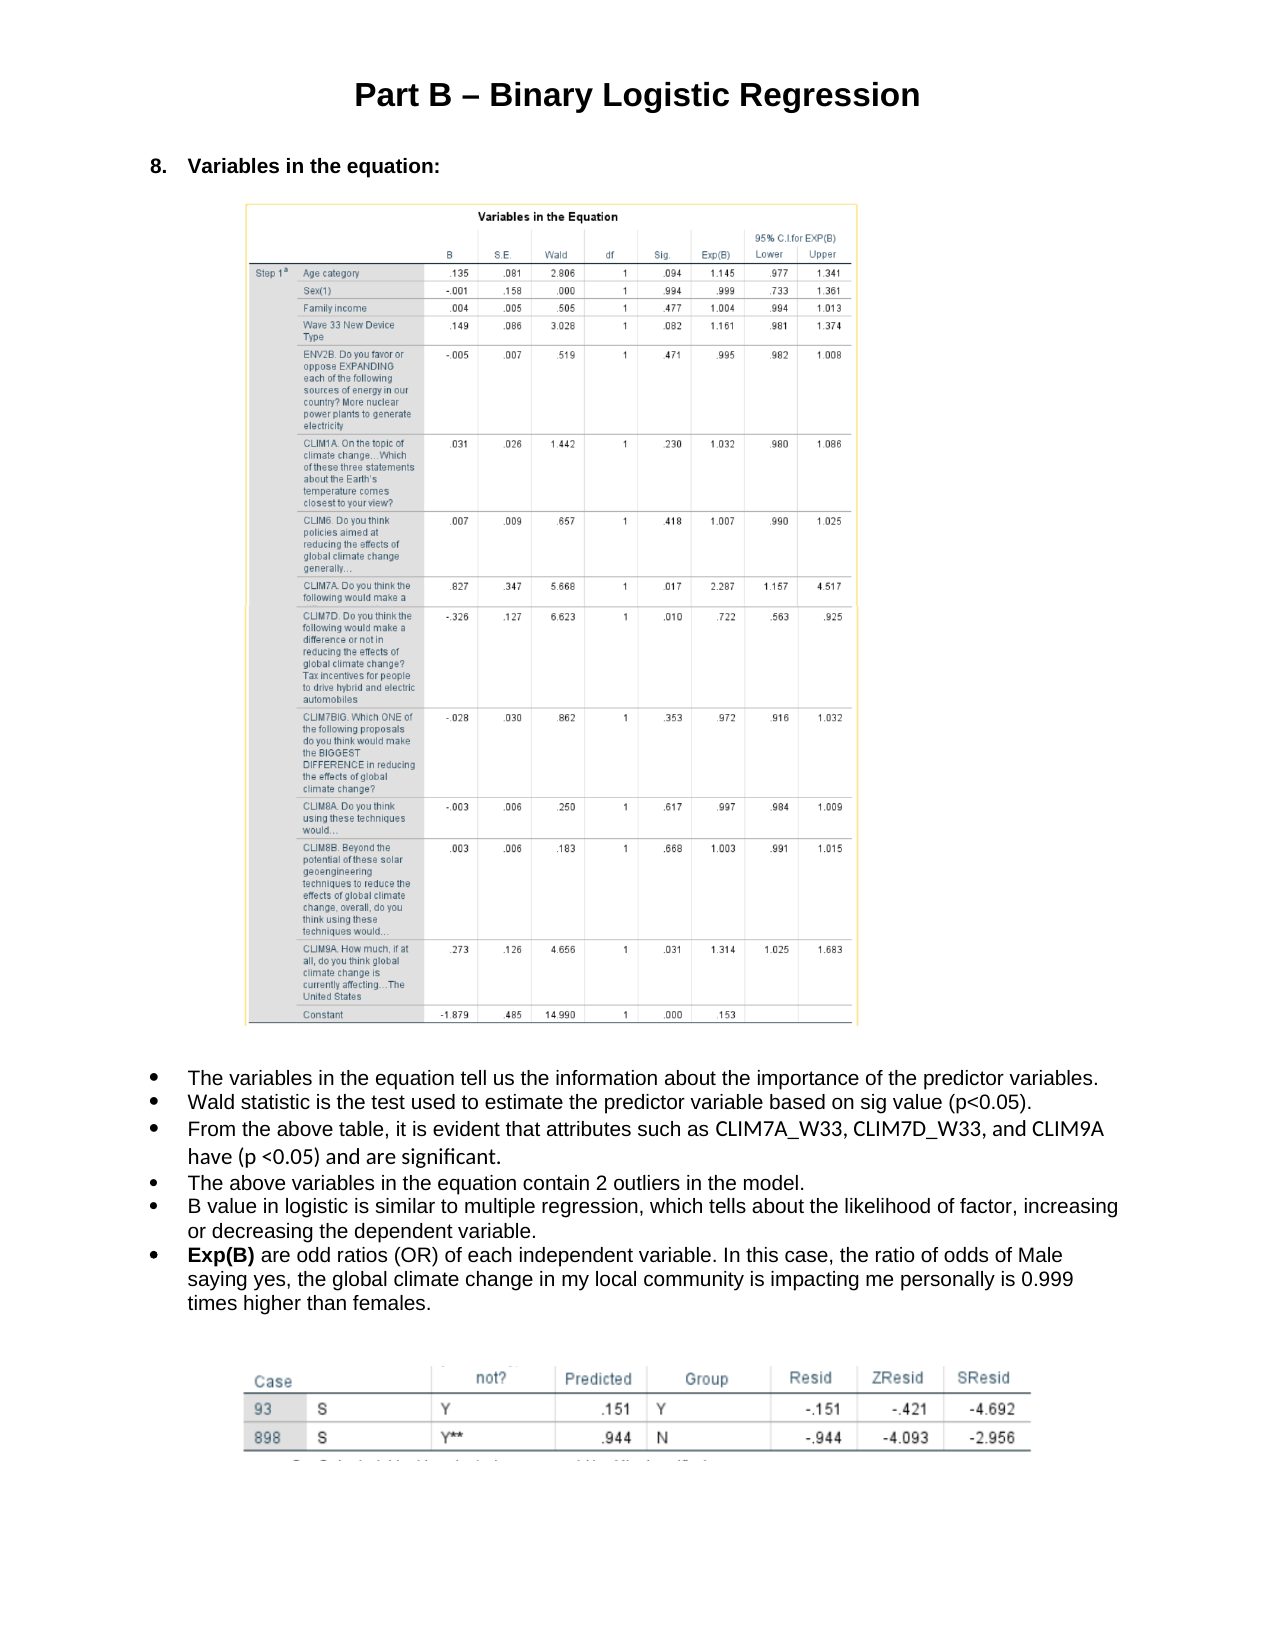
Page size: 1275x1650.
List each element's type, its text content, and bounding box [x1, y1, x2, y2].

list B value in logistic is similar to multiple regression, which tells about the likelihood of factor, increasing or decreasing the dependent variable. [150, 1194, 1125, 1242]
list The above variables in the equation contain 2 outliers in the model. [150, 1170, 1125, 1194]
list Wald statistic is the test used to estimate the predictor variable based on sig value (p<0.05). [150, 1090, 1125, 1114]
list From the above table, it is evident that attributes such as CLIM7A_W33, CLIM7D_W33, and CLIM9A have (p <0.05) and are significant. [150, 1114, 1125, 1170]
picture [239, 1366, 1036, 1461]
picture [236, 198, 865, 1026]
list Exp(B) are odd ratios (OR) of each independent variable. In this case, the ratio of odds of Male saying yes, the global climate change in my local community is impacting me personally is 0.999 times higher than females. [150, 1242, 1125, 1314]
list The variables in the equation tell us the information about the importance of the predictor variables. [150, 1065, 1125, 1090]
list Variables in the equation: [150, 154, 1125, 178]
